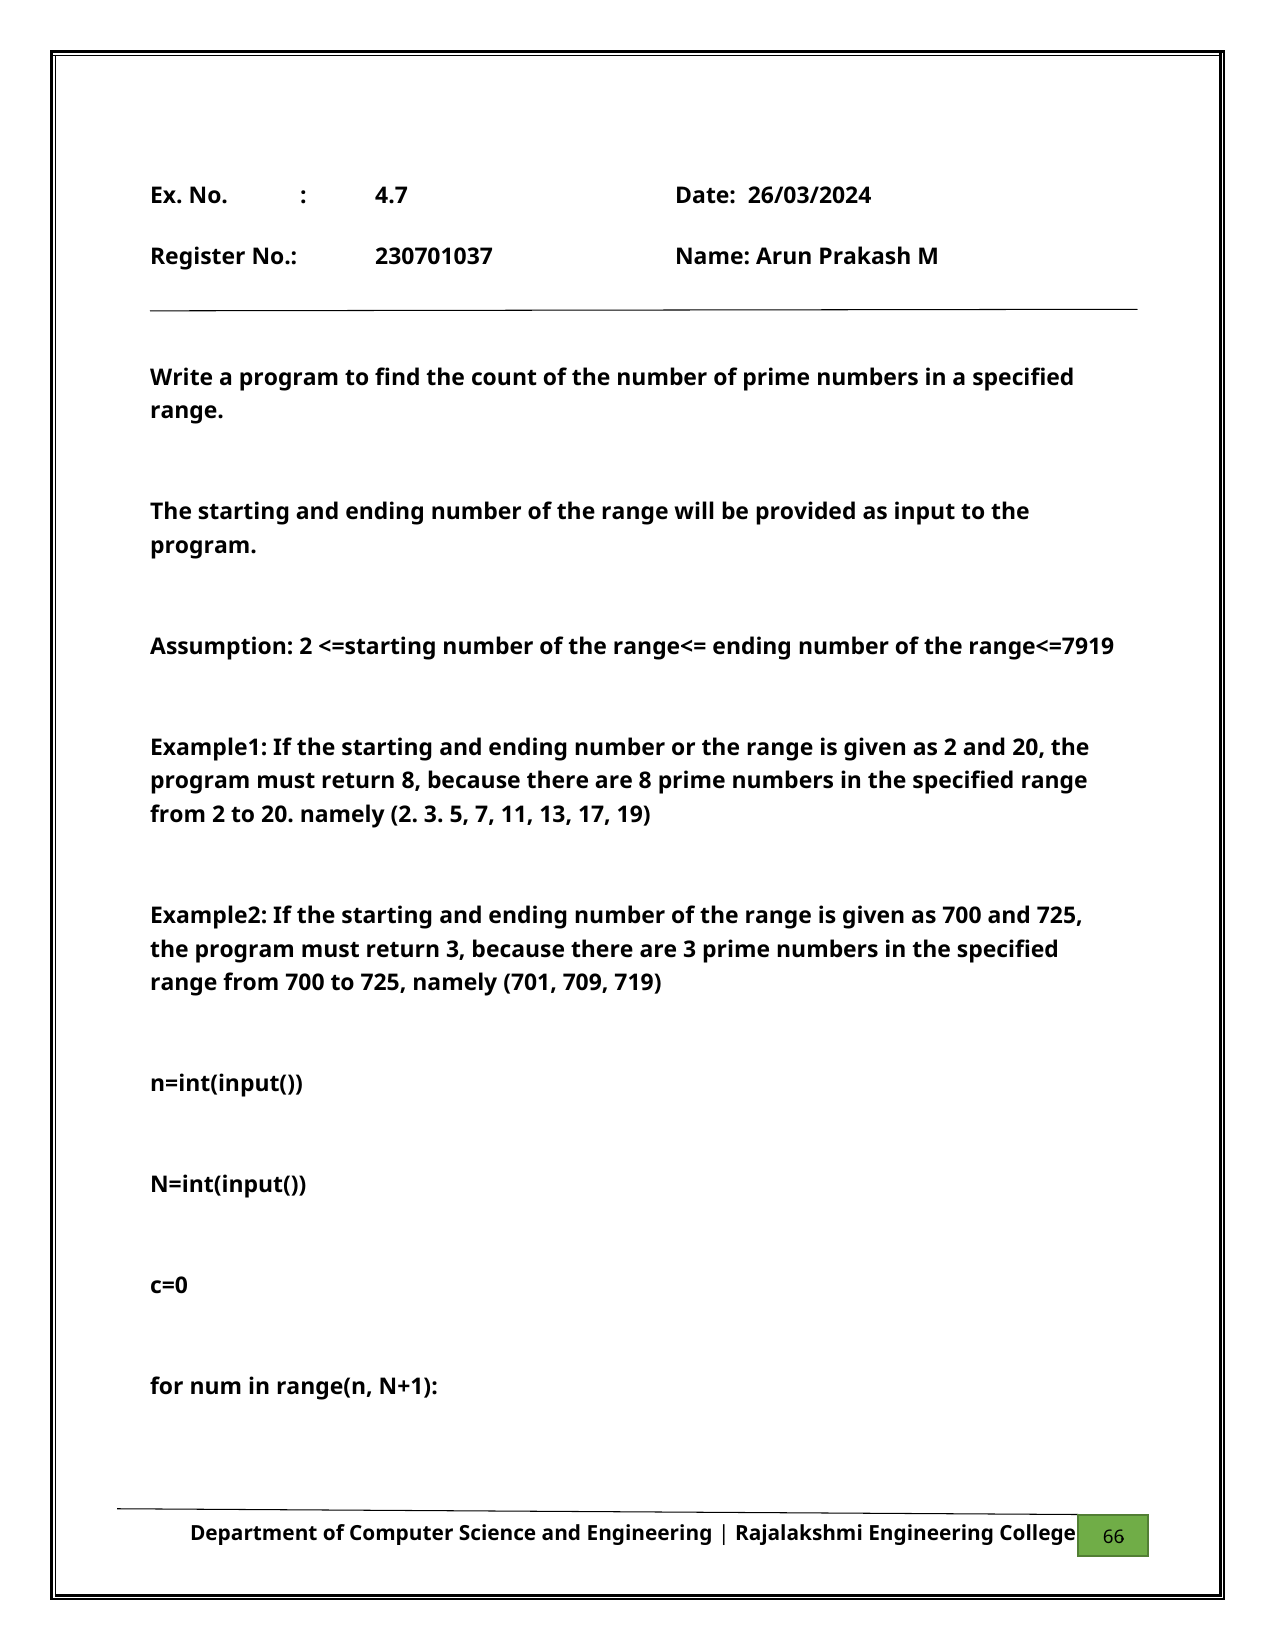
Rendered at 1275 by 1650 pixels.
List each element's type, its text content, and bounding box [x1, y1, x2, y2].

text Example1: If the starting and ending number or the range is given as 2 and 20, the program must return 8, because there are 8 prime numbers in the specified range from 2 to 20. namely (2. 3. 5, 7, 11, 13, 17, 19) [150, 730, 1125, 829]
text N=int(input()) [150, 1168, 1125, 1199]
text Assumption: 2 <=starting number of the range<= ending number of the range<=7919 [150, 629, 1125, 661]
text Example2: If the starting and ending number of the range is given as 700 and 725, the program must return 3, because there are 3 prime numbers in the specified range from 700 to 725, namely (701, 709, 719) [150, 899, 1125, 997]
text c=0 [150, 1269, 1125, 1300]
text Ex. No. : 4.7 Date: 26/03/2024 [150, 179, 1125, 210]
text The starting and ending number of the range will be provided as input to the program. [150, 495, 1125, 560]
text for num in range(n, N+1): [150, 1369, 1125, 1401]
text Write a program to find the count of the number of prime numbers in a specified range. [150, 360, 1125, 425]
text Register No.: 230701037 Name: Arun Prakash M [150, 239, 1125, 271]
text n=int(input()) [150, 1067, 1125, 1098]
